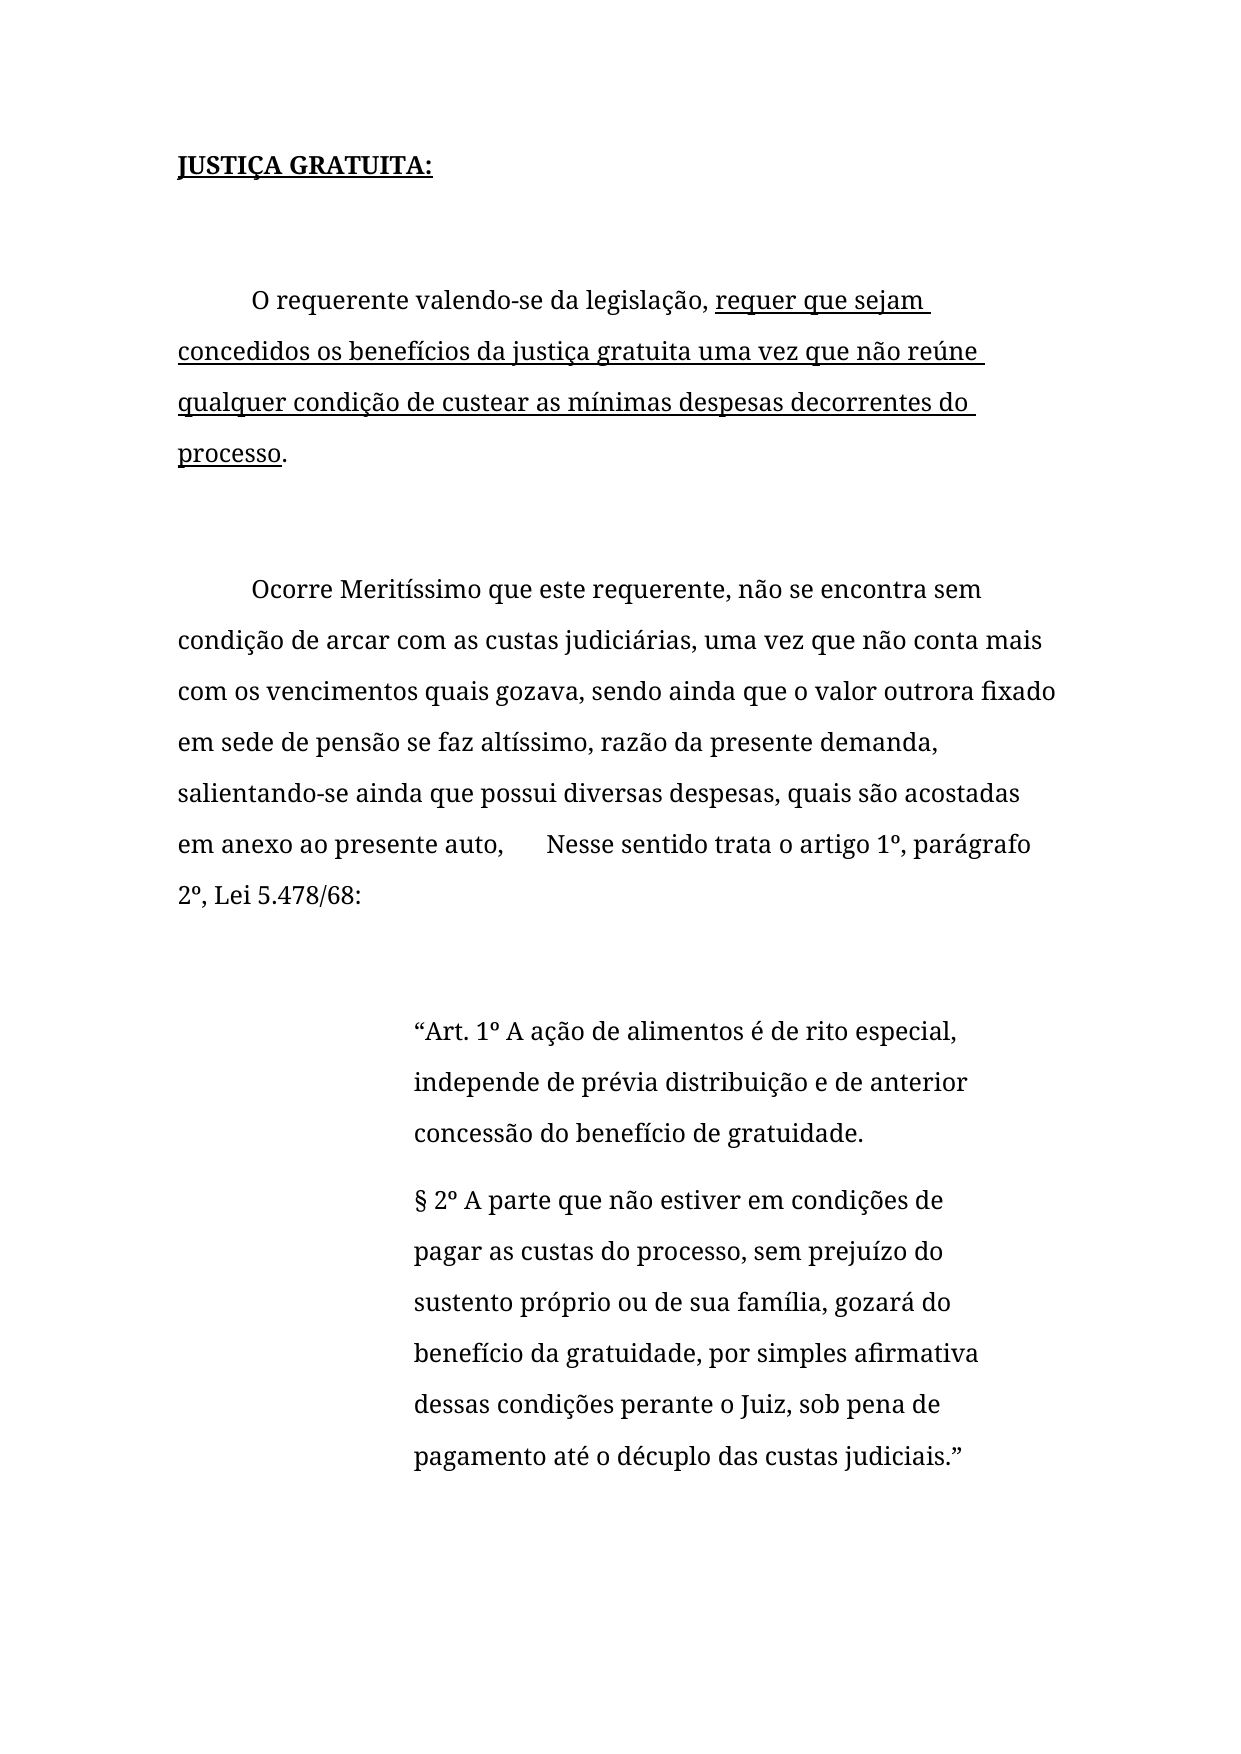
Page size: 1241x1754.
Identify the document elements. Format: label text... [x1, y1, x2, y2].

text JUSTIÇA GRATUITA: [177, 148, 1063, 182]
text “Art. 1º A ação de alimentos é de rito especial, independe de prévia distribuição e de anterior concessão do benefício de gratuidade. [413, 1013, 998, 1149]
text Ocorre Meritíssimo que este requerente, não se encontra sem condição de arcar com as custas judiciárias, uma vez que não conta mais com os vencimentos quais gozava, sendo ainda que o valor outrora fixado em sede de pensão se faz altíssimo, razão da presente demanda, salientando-se ainda que possui diversas despesas, quais são acostadas em anexo ao presente auto, Nesse sentido trata o artigo 1º, parágrafo 2º, Lei 5.478/68: [177, 572, 1063, 912]
text O requerente valendo-se da legislação, requer que sejam concedidos os benefícios da justiça gratuita uma vez que não reúne qualquer condição de custear as mínimas despesas decorrentes do processo. [177, 283, 1063, 470]
text § 2º A parte que não estiver em condições de pagar as custas do processo, sem prejuízo do sustento próprio ou de sua família, gozará do benefício da gratuidade, por simples afirmativa dessas condições perante o Juiz, sob pena de pagamento até o décuplo das custas judiciais.” [413, 1183, 998, 1472]
